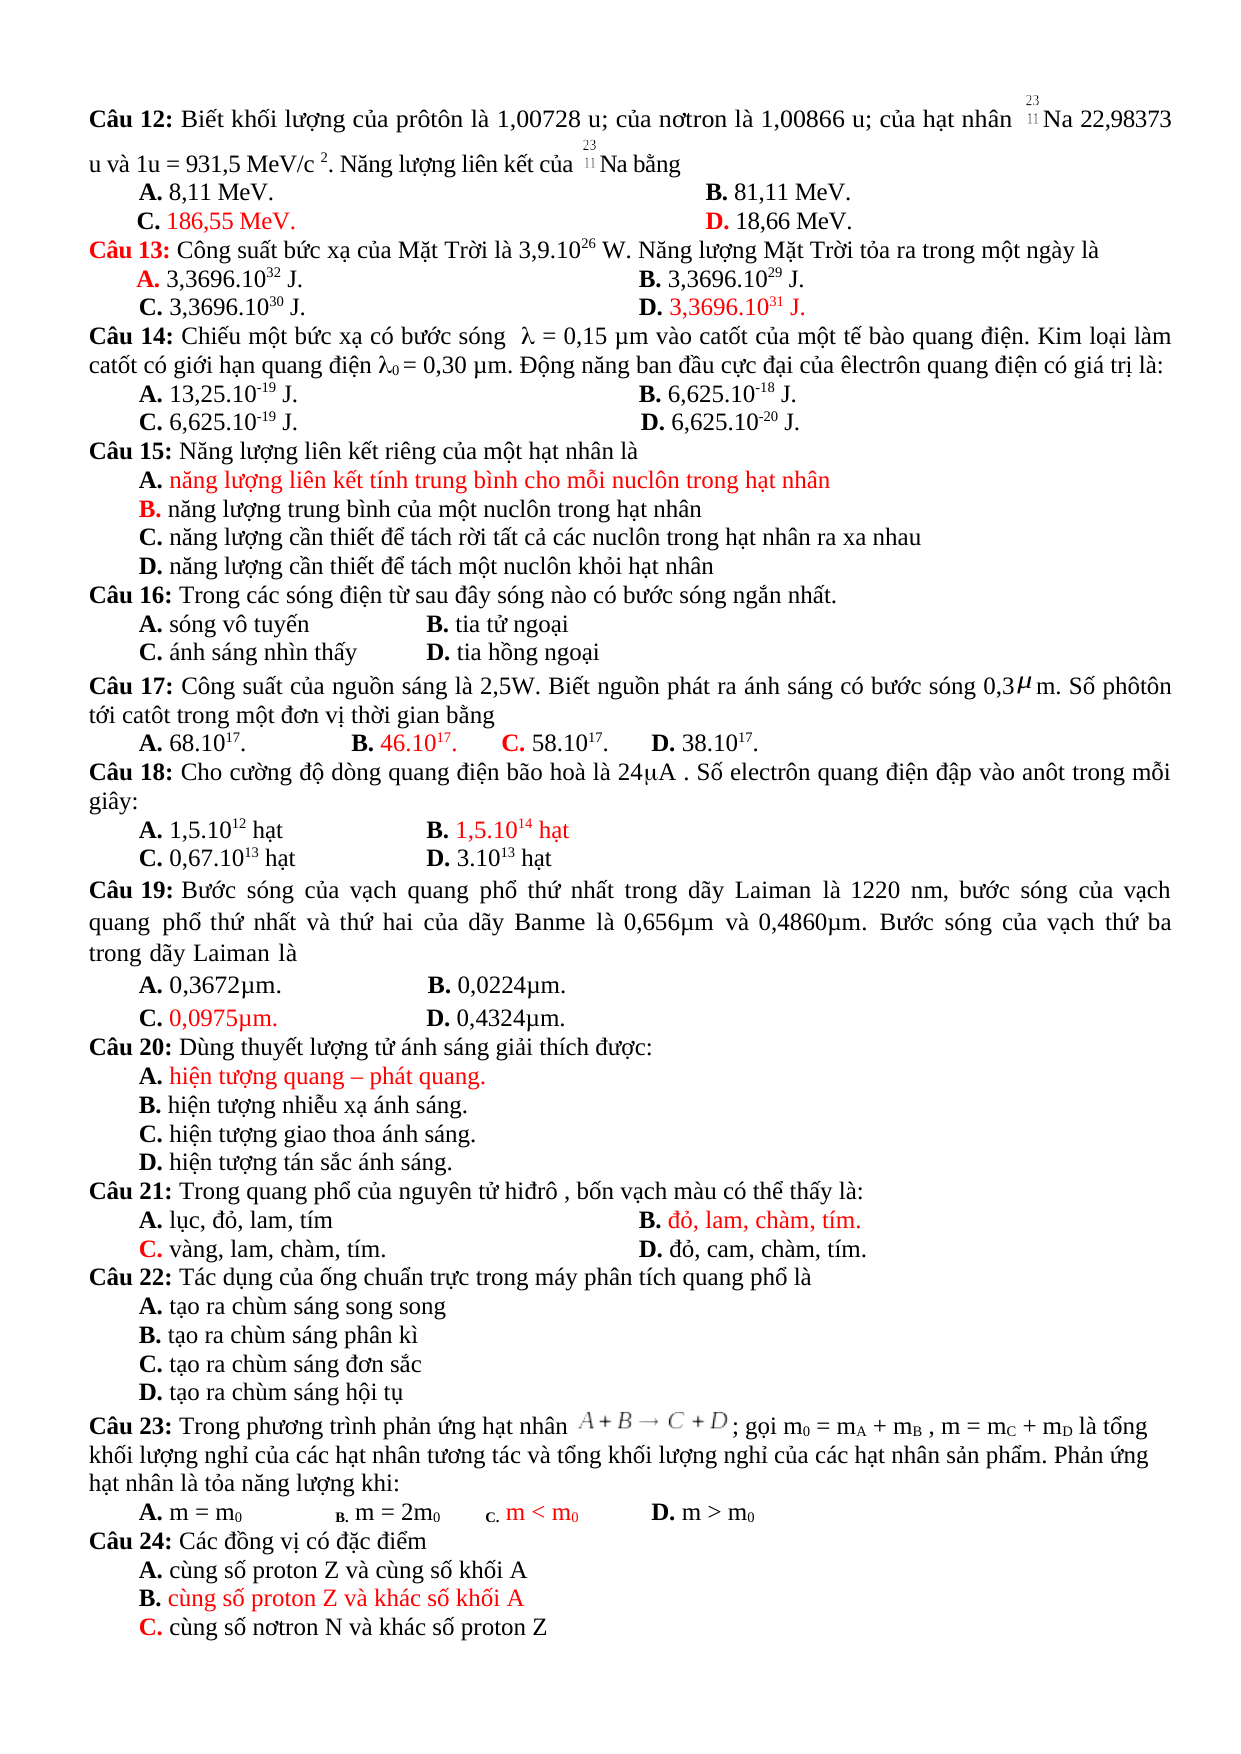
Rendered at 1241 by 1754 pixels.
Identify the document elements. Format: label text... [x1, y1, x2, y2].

text Câu 23: Trong phương trình phản ứng hạt nhân ; gọi m0 = mA + mB , m = mC + mD là tổng khối lượng nghỉ của các hạt nhân tương tác và tổng khối lượng nghỉ của các hạt nhân sản phẩm. Phản ứng hạt nhân là tỏa năng lượng khi: [88, 1406, 1172, 1497]
text C. 186,55 MeV. D. 18,66 MeV. [88, 206, 1172, 235]
text C. vàng, lam, chàm, tím. D. đỏ, cam, chàm, tím. [88, 1234, 1172, 1262]
text A. 3,3696.1032 J. B. 3,3696.1029 J. [88, 264, 1172, 292]
text Câu 24: Các đồng vị có đặc điểm [88, 1526, 1172, 1555]
text A. cùng số proton Z và cùng số khối A [88, 1555, 1172, 1583]
text C. cùng số nơtron N và khác số proton Z [88, 1612, 1172, 1641]
text A. 68.1017. B. 46.1017. C. 58.1017. D. 38.1017. [88, 728, 1172, 757]
text Câu 21: Trong quang phổ của nguyên tử hiđrô , bốn vạch màu có thể thấy là: [88, 1176, 1172, 1205]
text A. 13,25.10-19 J. B. 6,625.10-18 J. [88, 379, 1172, 407]
text C. tạo ra chùm sáng đơn sắc [88, 1349, 1172, 1377]
text B. năng lượng trung bình của một nuclôn trong hạt nhân [88, 494, 1172, 522]
text C. 3,3696.1030 J. D. 3,3696.1031 J. [88, 292, 1172, 321]
text B. hiện tượng nhiễu xạ ánh sáng. [88, 1090, 1172, 1119]
text Câu 19: Bước sóng của vạch quang phổ thứ nhất trong dãy Laiman là 1220 nm, bước sóng của vạch quang phổ thứ nhất và thứ hai của dãy Banme là 0,656µm và 0,4860µm. Bước sóng của vạch thứ ba trong dãy Laiman là [88, 874, 1172, 968]
text D. hiện tượng tán sắc ánh sáng. [88, 1147, 1172, 1176]
text C. hiện tượng giao thoa ánh sáng. [88, 1119, 1172, 1147]
text Câu 12: Biết khối lượng của prôtôn là 1,00728 u; của nơtron là 1,00866 u; của hạt nhân Na 22,98373 u và 1u = 931,5 MeV/c 2. Năng lượng liên kết của Na bằng [88, 88, 1172, 177]
text Câu 20: Dùng thuyết lượng tử ánh sáng giải thích được: [88, 1032, 1172, 1061]
text A. lục, đỏ, lam, tím B. đỏ, lam, chàm, tím. [88, 1205, 1172, 1234]
text Câu 15: Năng lượng liên kết riêng của một hạt nhân là [88, 436, 1172, 465]
text Câu 17: Công suất của nguồn sáng là 2,5W. Biết nguồn phát ra ánh sáng có bước sóng 0,3m. Số phôtôn tới catôt trong một đơn vị thời gian bằng [88, 666, 1172, 728]
text B. tạo ra chùm sáng phân kì [88, 1320, 1172, 1349]
text D. tạo ra chùm sáng hội tụ [88, 1377, 1172, 1406]
text Câu 22: Tác dụng của ống chuẩn trực trong máy phân tích quang phổ là [88, 1262, 1172, 1291]
text Câu 14: Chiếu một bức xạ có bước sóng = 0,15 µm vào catốt của một tế bào quang điện. Kim loại làm catốt có giới hạn quang điện 0 = 0,30 µm. Động năng ban đầu cực đại của êlectrôn quang điện có giá trị là: [88, 321, 1172, 379]
text Câu 13: Công suất bức xạ của Mặt Trời là 3,9.1026 W. Năng lượng Mặt Trời tỏa ra trong một ngày là [88, 235, 1172, 264]
text A. 8,11 MeV. B. 81,11 MeV. [88, 177, 1172, 206]
text B. cùng số proton Z và khác số khối A [88, 1583, 1172, 1612]
text C. năng lượng cần thiết để tách rời tất cả các nuclôn trong hạt nhân ra xa nhau [88, 522, 1172, 551]
text D. năng lượng cần thiết để tách một nuclôn khỏi hạt nhân [88, 551, 1172, 580]
text C. 0,0975µm. D. 0,4324µm. [88, 1001, 1172, 1032]
text C. 6,625.10-19 J. D. 6,625.10-20 J. [88, 407, 1172, 436]
text A. tạo ra chùm sáng song song [88, 1291, 1172, 1320]
text Câu 18: Cho cường độ dòng quang điện bão hoà là 24A . Số electrôn quang điện đập vào anôt trong mỗi giây: [88, 757, 1172, 815]
text Câu 16: Trong các sóng điện từ sau đây sóng nào có bước sóng ngắn nhất. [88, 580, 1172, 609]
text A. m = m0 B. m = 2m0 C. m < m0 D. m > m0 [88, 1497, 1172, 1526]
text A. 1,5.1012 hạt B. 1,5.1014 hạt [88, 815, 1172, 843]
text A. sóng vô tuyến B. tia tử ngoại [88, 609, 1172, 637]
text A. năng lượng liên kết tính trung bình cho mỗi nuclôn trong hạt nhân [88, 465, 1172, 494]
text C. 0,67.1013 hạt D. 3.1013 hạt [88, 843, 1172, 872]
text A. 0,3672µm. B. 0,0224µm. [88, 969, 1172, 1000]
text C. ánh sáng nhìn thấy D. tia hồng ngoại [88, 637, 1172, 666]
text A. hiện tượng quang – phát quang. [88, 1061, 1172, 1090]
